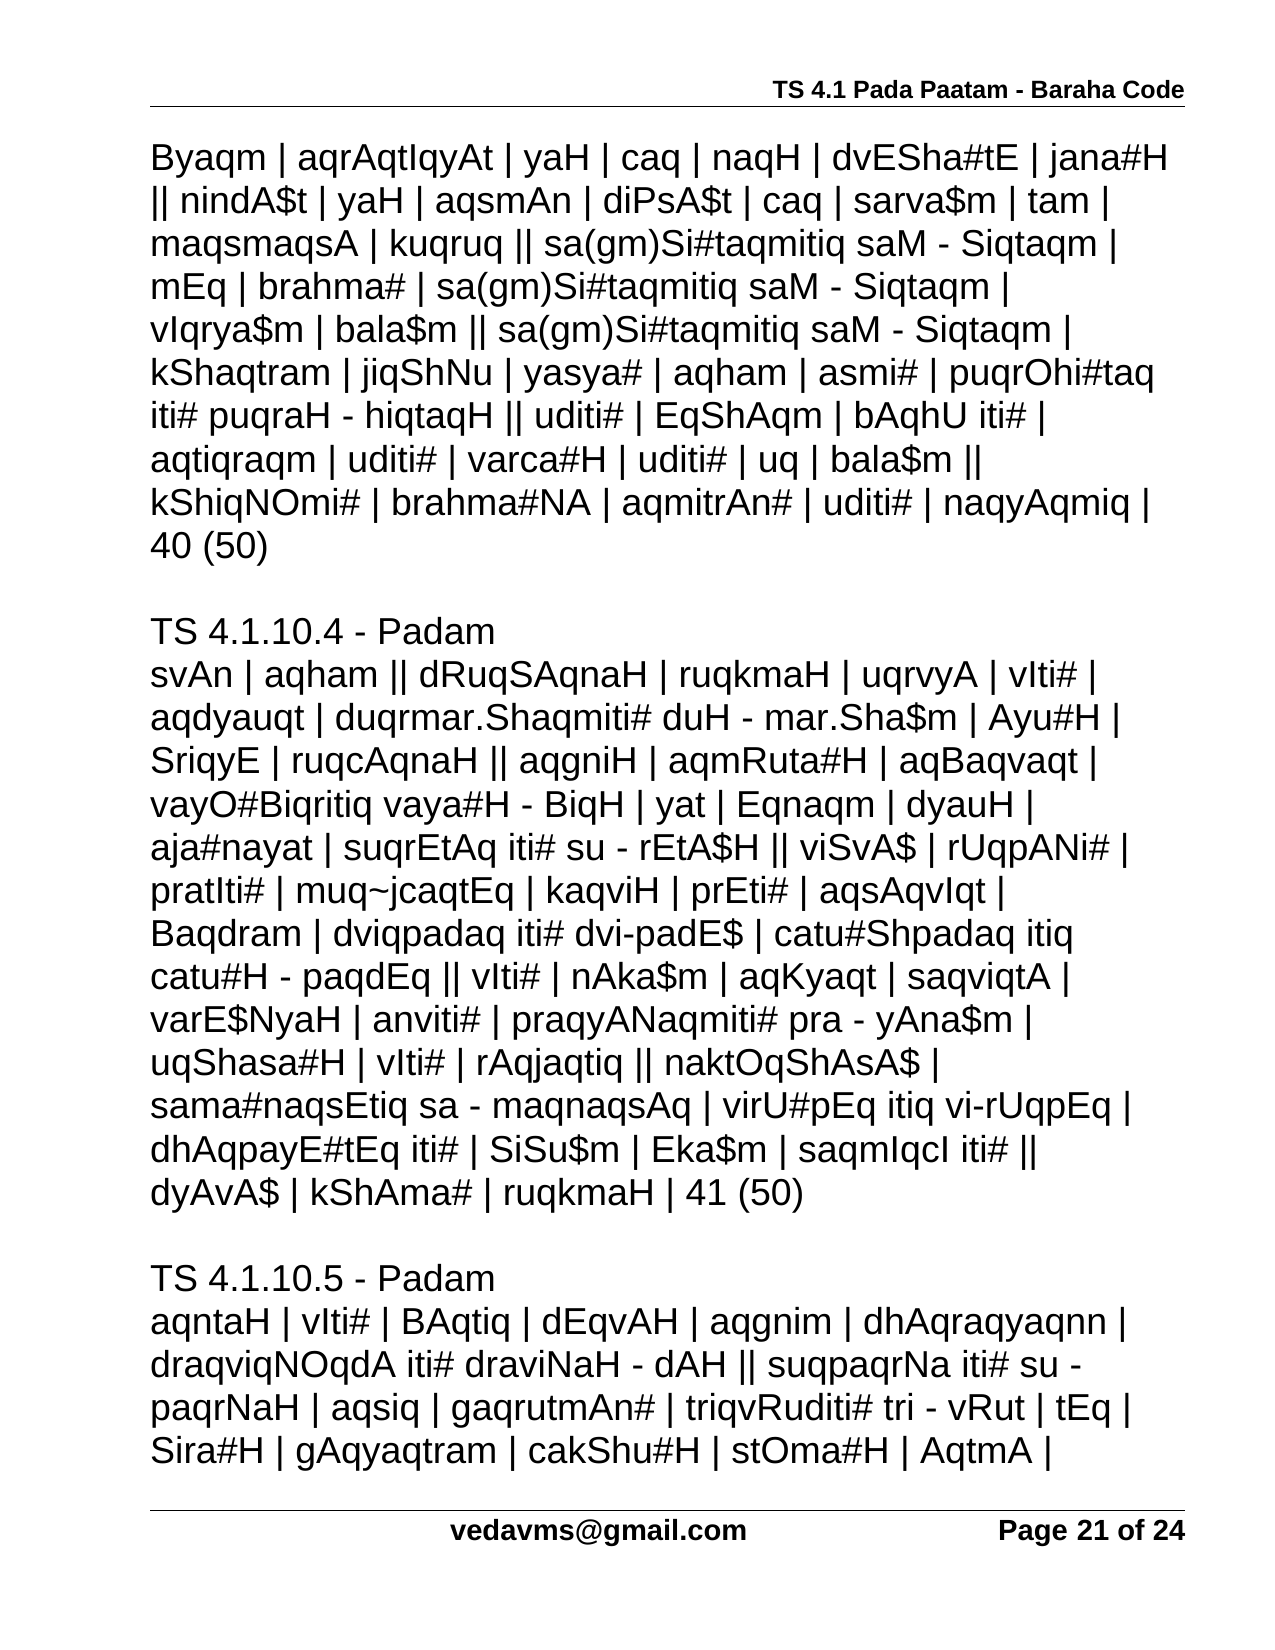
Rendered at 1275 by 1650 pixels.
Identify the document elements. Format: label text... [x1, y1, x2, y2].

text TS 4.1.10.4 - Padam [150, 609, 1185, 652]
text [150, 135, 1185, 566]
text svAn | aqham || dRuqSAqnaH | ruqkmaH | uqrvyA | vIti# | aqdyauqt | duqrmar.Shaqmiti# duH - mar.Sha$m | Ayu#H | SriqyE | ruqcAqnaH || aqgniH | aqmRuta#H | aqBaqvaqt | vayO#Biqritiq vaya#H - BiqH | yat | Eqnaqm | dyauH | aja#nayat | suqrEtAq iti# su - rEtA$H || viSvA$ | rUqpANi# | pratIti# | muq~jcaqtEq | kaqviH | prEti# | aqsAqvIqt | Baqdram | dviqpadaq iti# dvi-padE$ | catu#Shpadaq itiq catu#H - paqdEq || vIti# | nAka$m | aqKyaqt | saqviqtA | varE$NyaH | anviti# | praqyANaqmiti# pra - yAna$m | uqShasa#H | vIti# | rAqjaqtiq || naktOqShAsA$ | sama#naqsEtiq sa - maqnaqsAq | virU#pEq itiq vi-rUqpEq | dhAqpayE#tEq iti# | SiSu$m | Eka$m | saqmIqcI iti# || dyAvA$ | kShAma# | ruqkmaH | 41 (50) [150, 652, 1185, 1213]
text TS 4.1.10.5 - Padam [150, 1256, 1185, 1299]
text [150, 1299, 1185, 1472]
